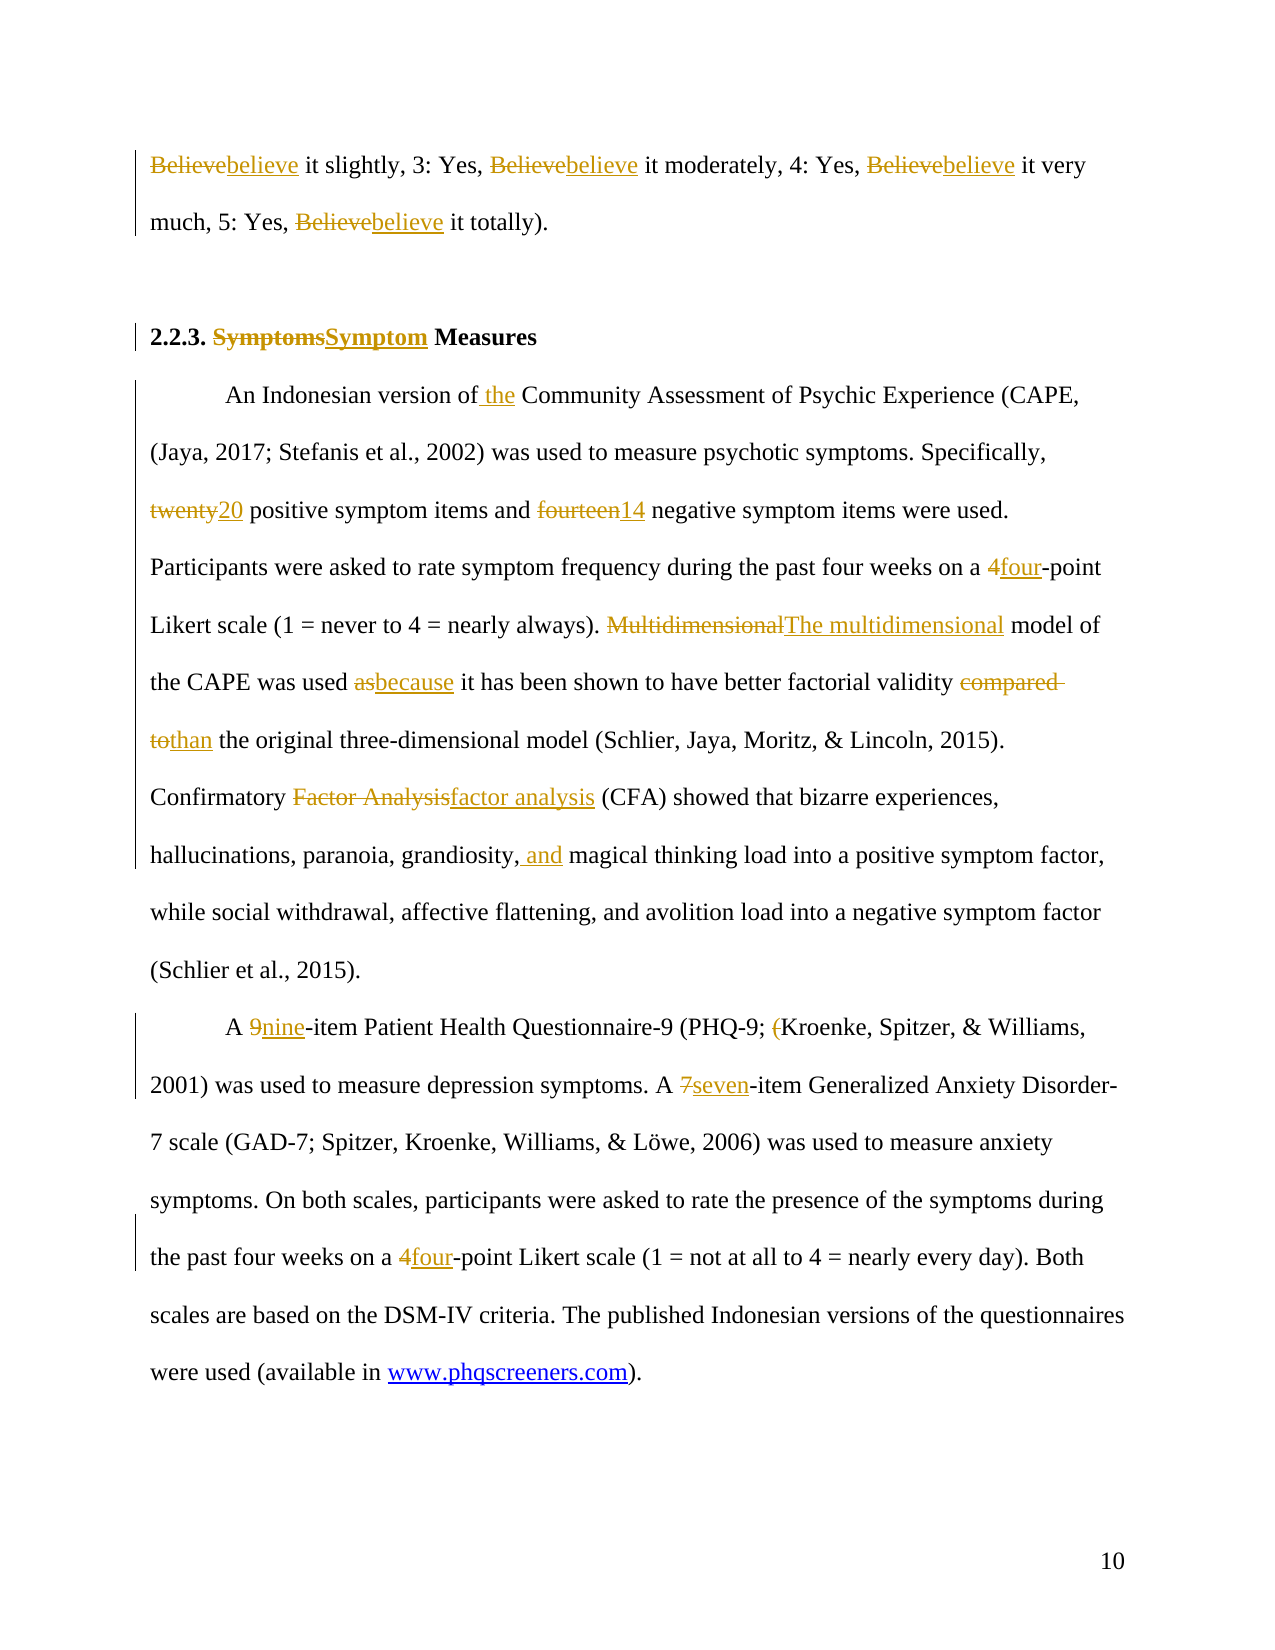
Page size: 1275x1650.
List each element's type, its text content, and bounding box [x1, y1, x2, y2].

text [150, 150, 1125, 236]
text A -item Patient Health Questionnaire-9 (PHQ-9; Kroenke, Spitzer, & Williams, 2001) was used to measure depression symptoms. A -item Generalized Anxiety Disorder-7 scale (GAD-7; Spitzer, Kroenke, Williams, & Löwe, 2006) was used to measure anxiety symptoms. On both scales, participants were asked to rate the presence of the symptoms during the past four weeks on a -point Likert scale (1 = not at all to 4 = nearly every day). Both scales are based on the DSM-IV criteria. The published Indonesian versions of the questionnaires were used (available in www.phqscreeners.com). [150, 1012, 1125, 1386]
text An Indonesian version of Community Assessment of Psychic Experience (CAPE, (Jaya, 2017; Stefanis et al., 2002) was used to measure psychotic symptoms. Specifically, positive symptom items and negative symptom items were used. Participants were asked to rate symptom frequency during the past four weeks on a -point Likert scale (1 = never to 4 = nearly always). model of the CAPE was used it has been shown to have better factorial validity the original three-dimensional model (Schlier, Jaya, Moritz, & Lincoln, 2015). Confirmatory (CFA) showed that bizarre experiences, hallucinations, paranoia, grandiosity, magical thinking load into a positive symptom factor, while social withdrawal, affective flattening, and avolition load into a negative symptom factor (Schlier et al., 2015). [150, 380, 1125, 984]
subtitle 2.2.3. Measures [150, 322, 1125, 351]
